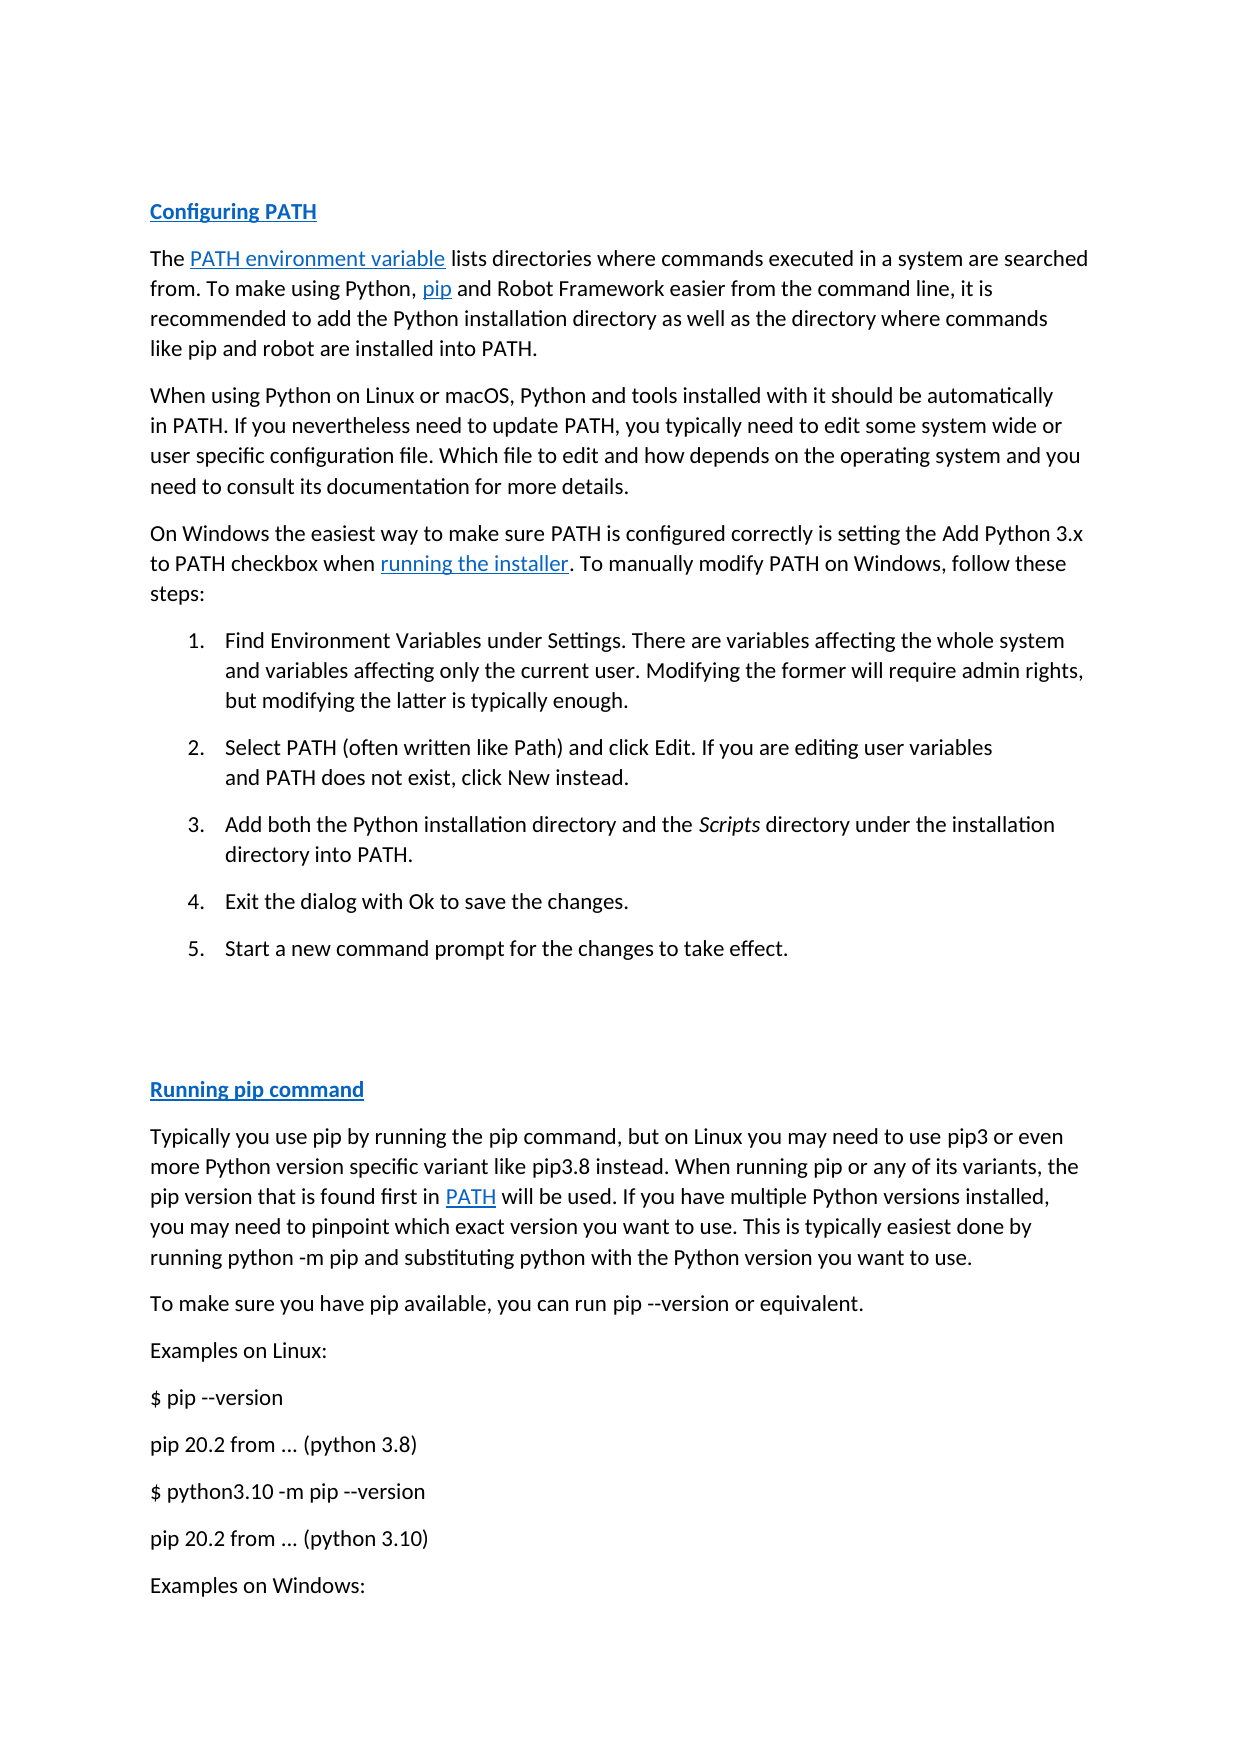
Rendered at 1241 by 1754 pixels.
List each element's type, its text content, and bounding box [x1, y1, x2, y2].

text Typically you use pip by running the pip command, but on Linux you may need to use pip3 or even more Python version specific variant like pip3.8 instead. When running pip or any of its variants, the pip version that is found first in PATH will be used. If you have multiple Python versions installed, you may need to pinpoint which exact version you want to use. This is typically easiest done by running python -m pip and substituting python with the Python version you want to use. [150, 1122, 1090, 1271]
text Configuring PATH [150, 197, 1090, 225]
list Exit the dialog with Ok to save the changes. [187, 887, 1090, 916]
text To make sure you have pip available, you can run pip --version or equivalent. [150, 1289, 1090, 1318]
text The PATH environment variable lists directories where commands executed in a system are searched from. To make using Python, pip and Robot Framework easier from the command line, it is recommended to add the Python installation directory as well as the directory where commands like pip and robot are installed into PATH. [150, 244, 1090, 362]
text When using Python on Linux or macOS, Python and tools installed with it should be automatically in PATH. If you nevertheless need to update PATH, you typically need to edit some system wide or user specific configuration file. Which file to edit and how depends on the operating system and you need to consult its documentation for more details. [150, 381, 1090, 500]
text pip 20.2 from ... (python 3.8) [150, 1430, 1090, 1458]
text pip 20.2 from ... (python 3.10) [150, 1524, 1090, 1552]
text On Windows the easiest way to make sure PATH is configured correctly is setting the Add Python 3.x to PATH checkbox when running the installer. To manually modify PATH on Windows, follow these steps: [150, 519, 1090, 607]
list Add both the Python installation directory and the Scripts directory under the installation directory into PATH. [187, 810, 1090, 869]
text $ python3.10 -m pip --version [150, 1477, 1090, 1505]
text Examples on Windows: [150, 1571, 1090, 1599]
list Select PATH (often written like Path) and click Edit. If you are editing user variables and PATH does not exist, click New instead. [187, 733, 1090, 792]
text $ pip --version [150, 1383, 1090, 1411]
list Find Environment Variables under Settings. There are variables affecting the whole system and variables affecting only the current user. Modifying the former will require admin rights, but modifying the latter is typically enough. [187, 626, 1090, 714]
text Running pip command [150, 1075, 1090, 1103]
list Start a new command prompt for the changes to take effect. [187, 934, 1090, 962]
text Examples on Linux: [150, 1336, 1090, 1364]
